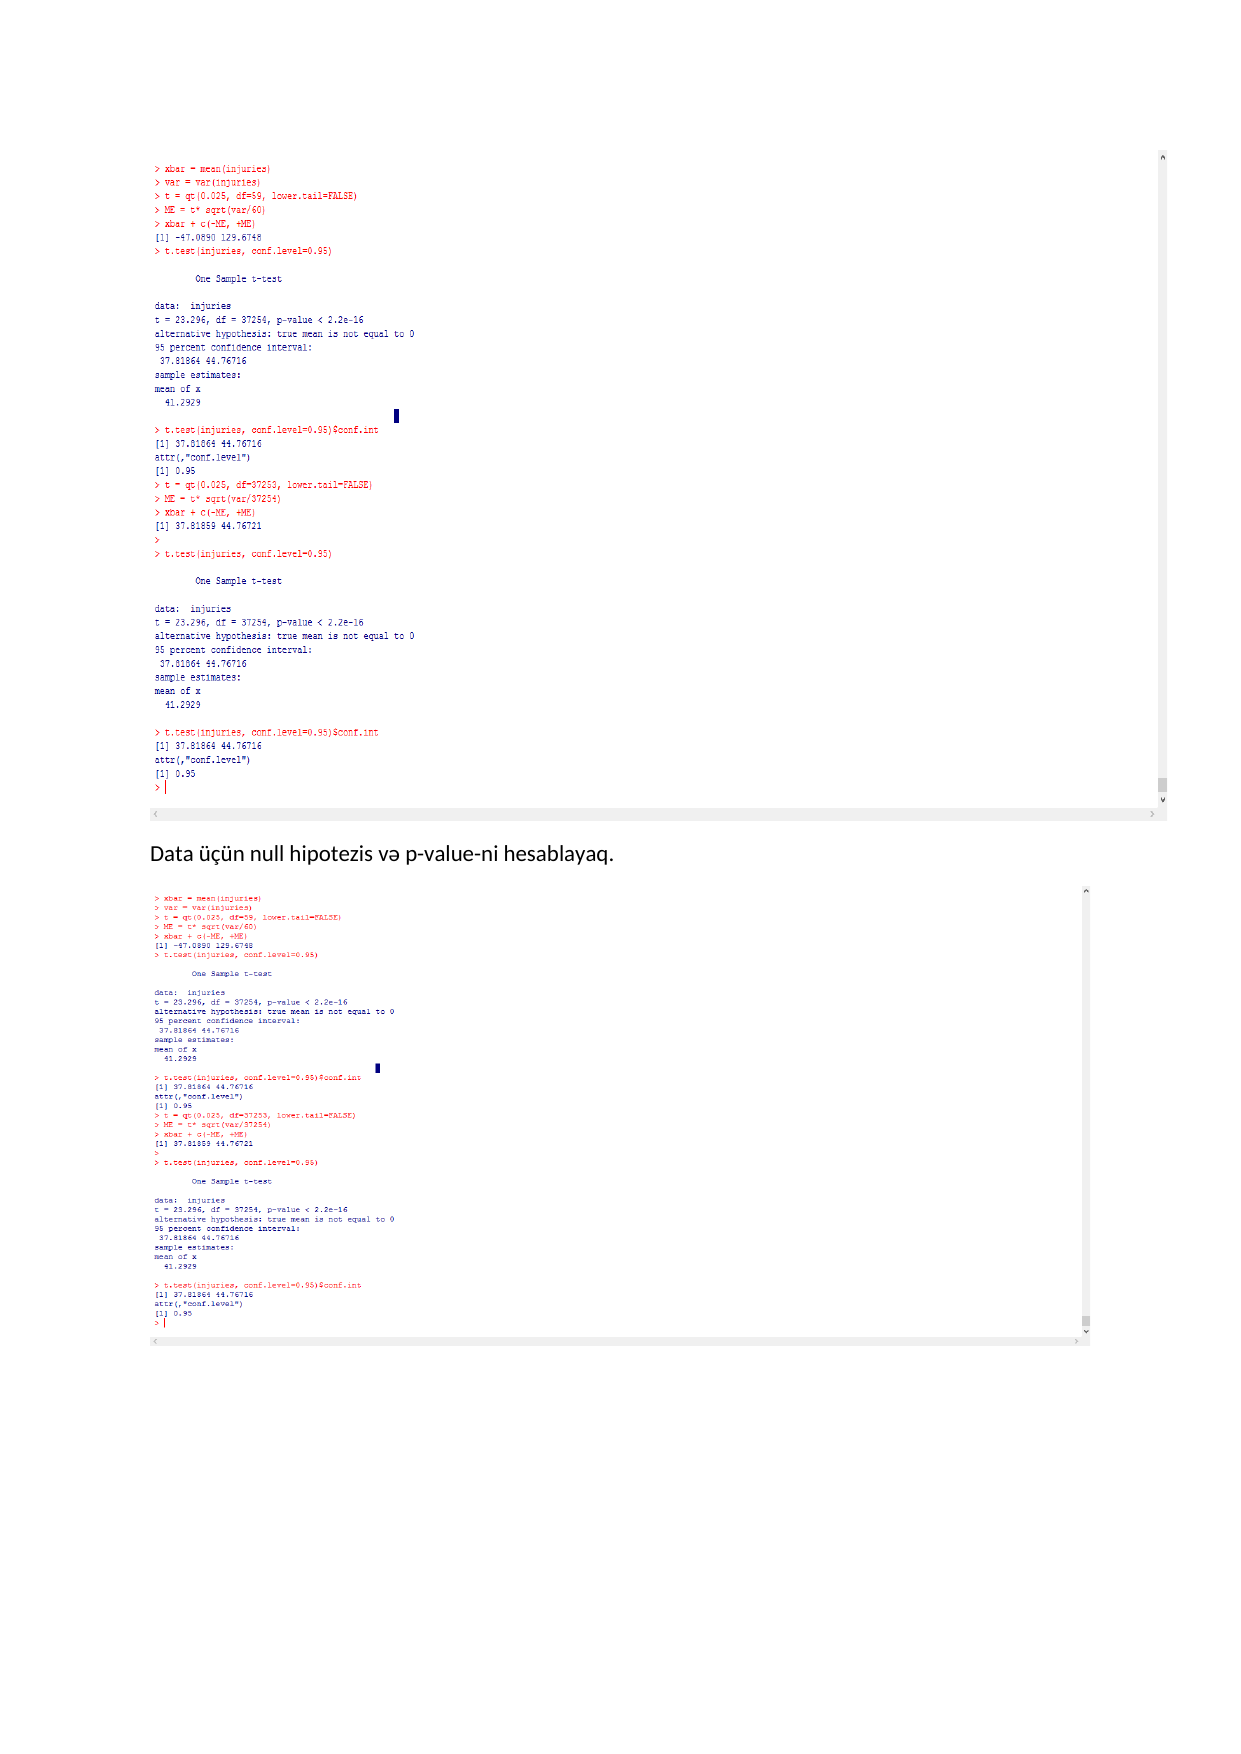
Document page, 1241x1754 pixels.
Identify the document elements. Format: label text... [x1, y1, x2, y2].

text Data üçün null hipotezis və p-value-ni hesablayaq. [150, 839, 1090, 867]
picture [150, 150, 1168, 821]
picture [150, 886, 1091, 1346]
